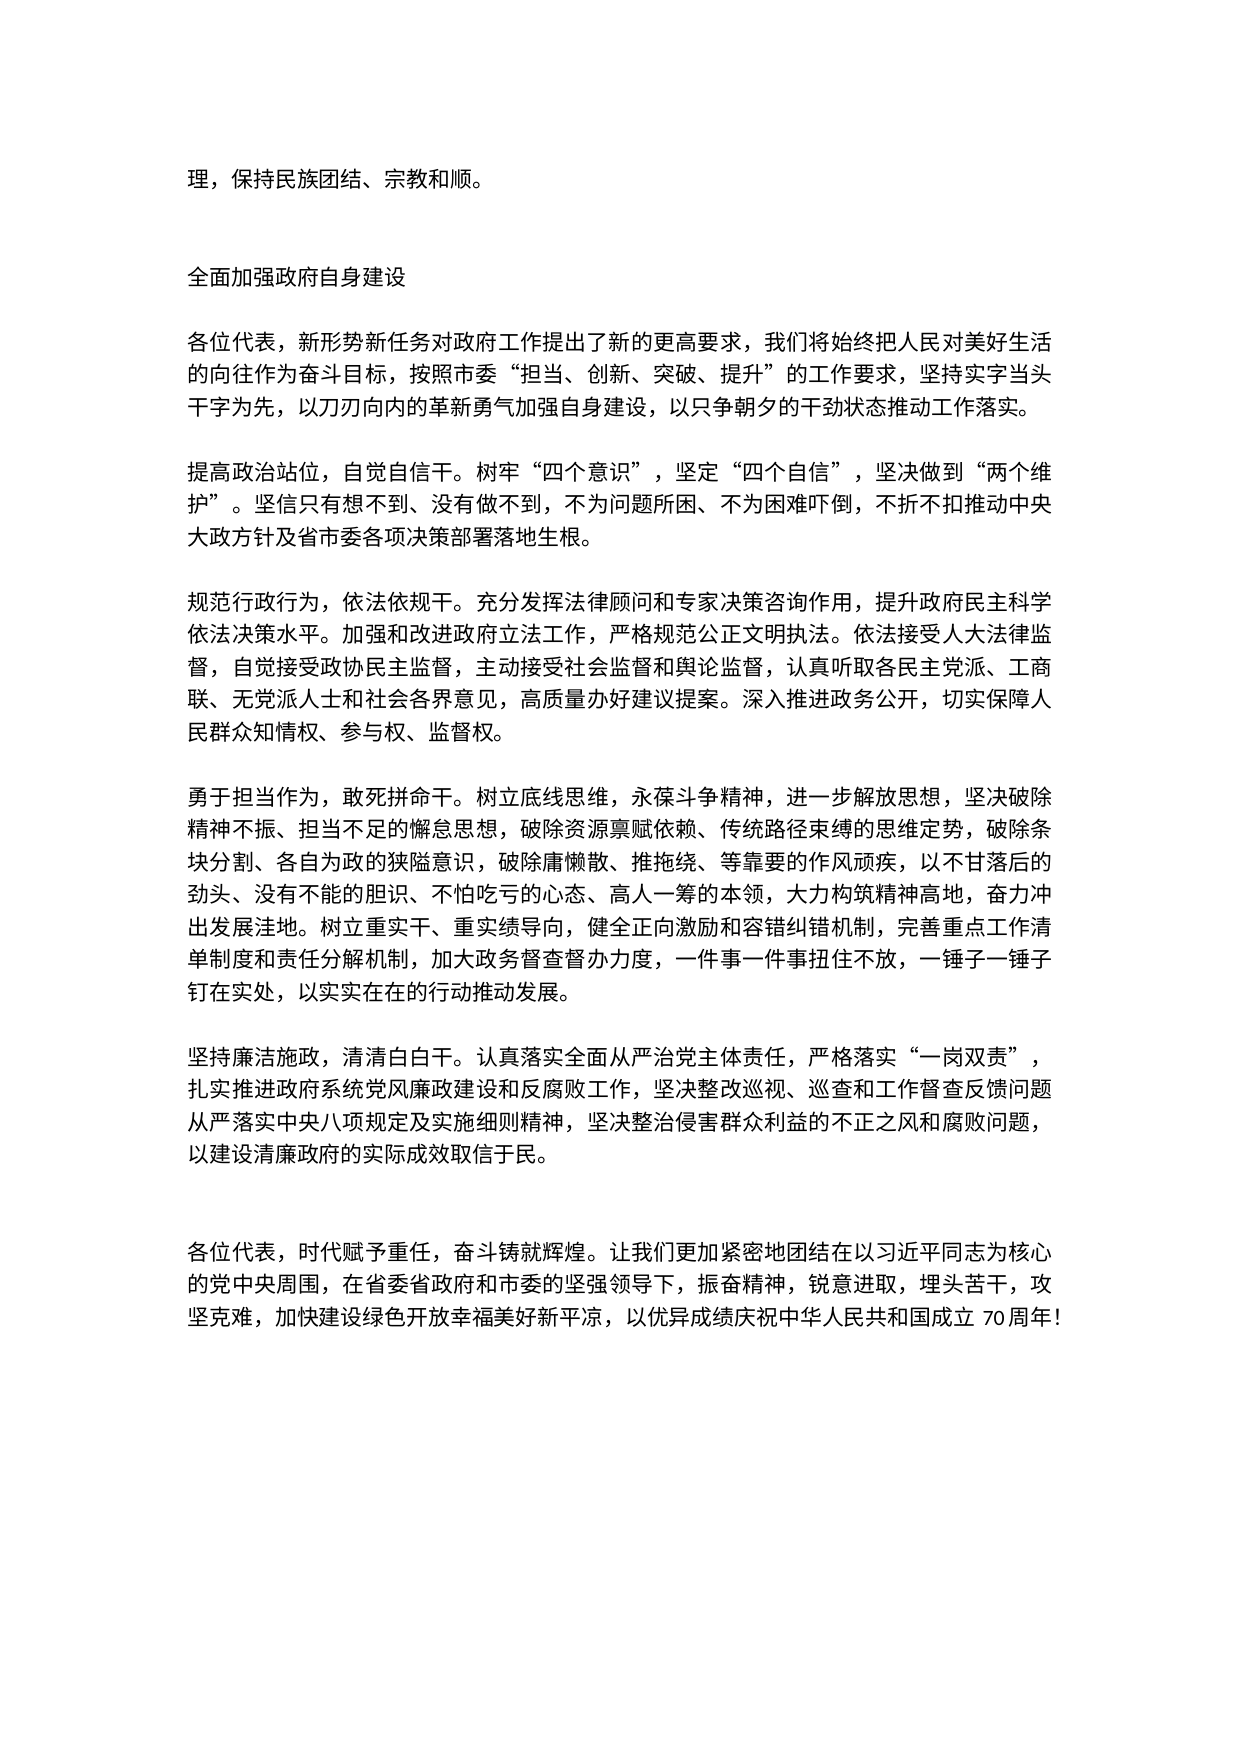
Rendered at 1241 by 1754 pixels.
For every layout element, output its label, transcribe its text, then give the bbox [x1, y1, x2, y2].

text 坚持廉洁施政，清清白白干。认真落实全面从严治党主体责任，严格落实“一岗双责”，扎实推进政府系统党风廉政建设和反腐败工作，坚决整改巡视、巡查和工作督查反馈问题。从严落实中央八项规定及实施细则精神，坚决整治侵害群众利益的不正之风和腐败问题，以建设清廉政府的实际成效取信于民。 [187, 1039, 1053, 1169]
text 全面加强政府自身建设 [187, 259, 1053, 292]
text 各位代表，时代赋予重任，奋斗铸就辉煌。让我们更加紧密地团结在以习近平同志为核心的党中央周围，在省委省政府和市委的坚强领导下，振奋精神，锐意进取，埋头苦干，攻坚克难，加快建设绿色开放幸福美好新平凉，以优异成绩庆祝中华人民共和国成立70周年！ [187, 1234, 1053, 1364]
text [187, 162, 1053, 194]
text 各位代表，新形势新任务对政府工作提出了新的更高要求，我们将始终把人民对美好生活的向往作为奋斗目标，按照市委“担当、创新、突破、提升”的工作要求，坚持实字当头、干字为先，以刀刃向内的革新勇气加强自身建设，以只争朝夕的干劲状态推动工作落实。 [187, 324, 1053, 422]
text 规范行政行为，依法依规干。充分发挥法律顾问和专家决策咨询作用，提升政府民主科学依法决策水平。加强和改进政府立法工作，严格规范公正文明执法。依法接受人大法律监督，自觉接受政协民主监督，主动接受社会监督和舆论监督，认真听取各民主党派、工商联、无党派人士和社会各界意见，高质量办好建议提案。深入推进政务公开，切实保障人民群众知情权、参与权、监督权。 [187, 584, 1053, 747]
text 提高政治站位，自觉自信干。树牢“四个意识”，坚定“四个自信”，坚决做到“两个维护”。坚信只有想不到、没有做不到，不为问题所困、不为困难吓倒，不折不扣推动中央大政方针及省市委各项决策部署落地生根。 [187, 454, 1053, 552]
text 勇于担当作为，敢死拼命干。树立底线思维，永葆斗争精神，进一步解放思想，坚决破除精神不振、担当不足的懈怠思想，破除资源禀赋依赖、传统路径束缚的思维定势，破除条块分割、各自为政的狭隘意识，破除庸懒散、推拖绕、等靠要的作风顽疾，以不甘落后的劲头、没有不能的胆识、不怕吃亏的心态、高人一筹的本领，大力构筑精神高地，奋力冲出发展洼地。树立重实干、重实绩导向，健全正向激励和容错纠错机制，完善重点工作清单制度和责任分解机制，加大政务督查督办力度，一件事一件事扭住不放，一锤子一锤子钉在实处，以实实在在的行动推动发展。 [187, 779, 1053, 1007]
